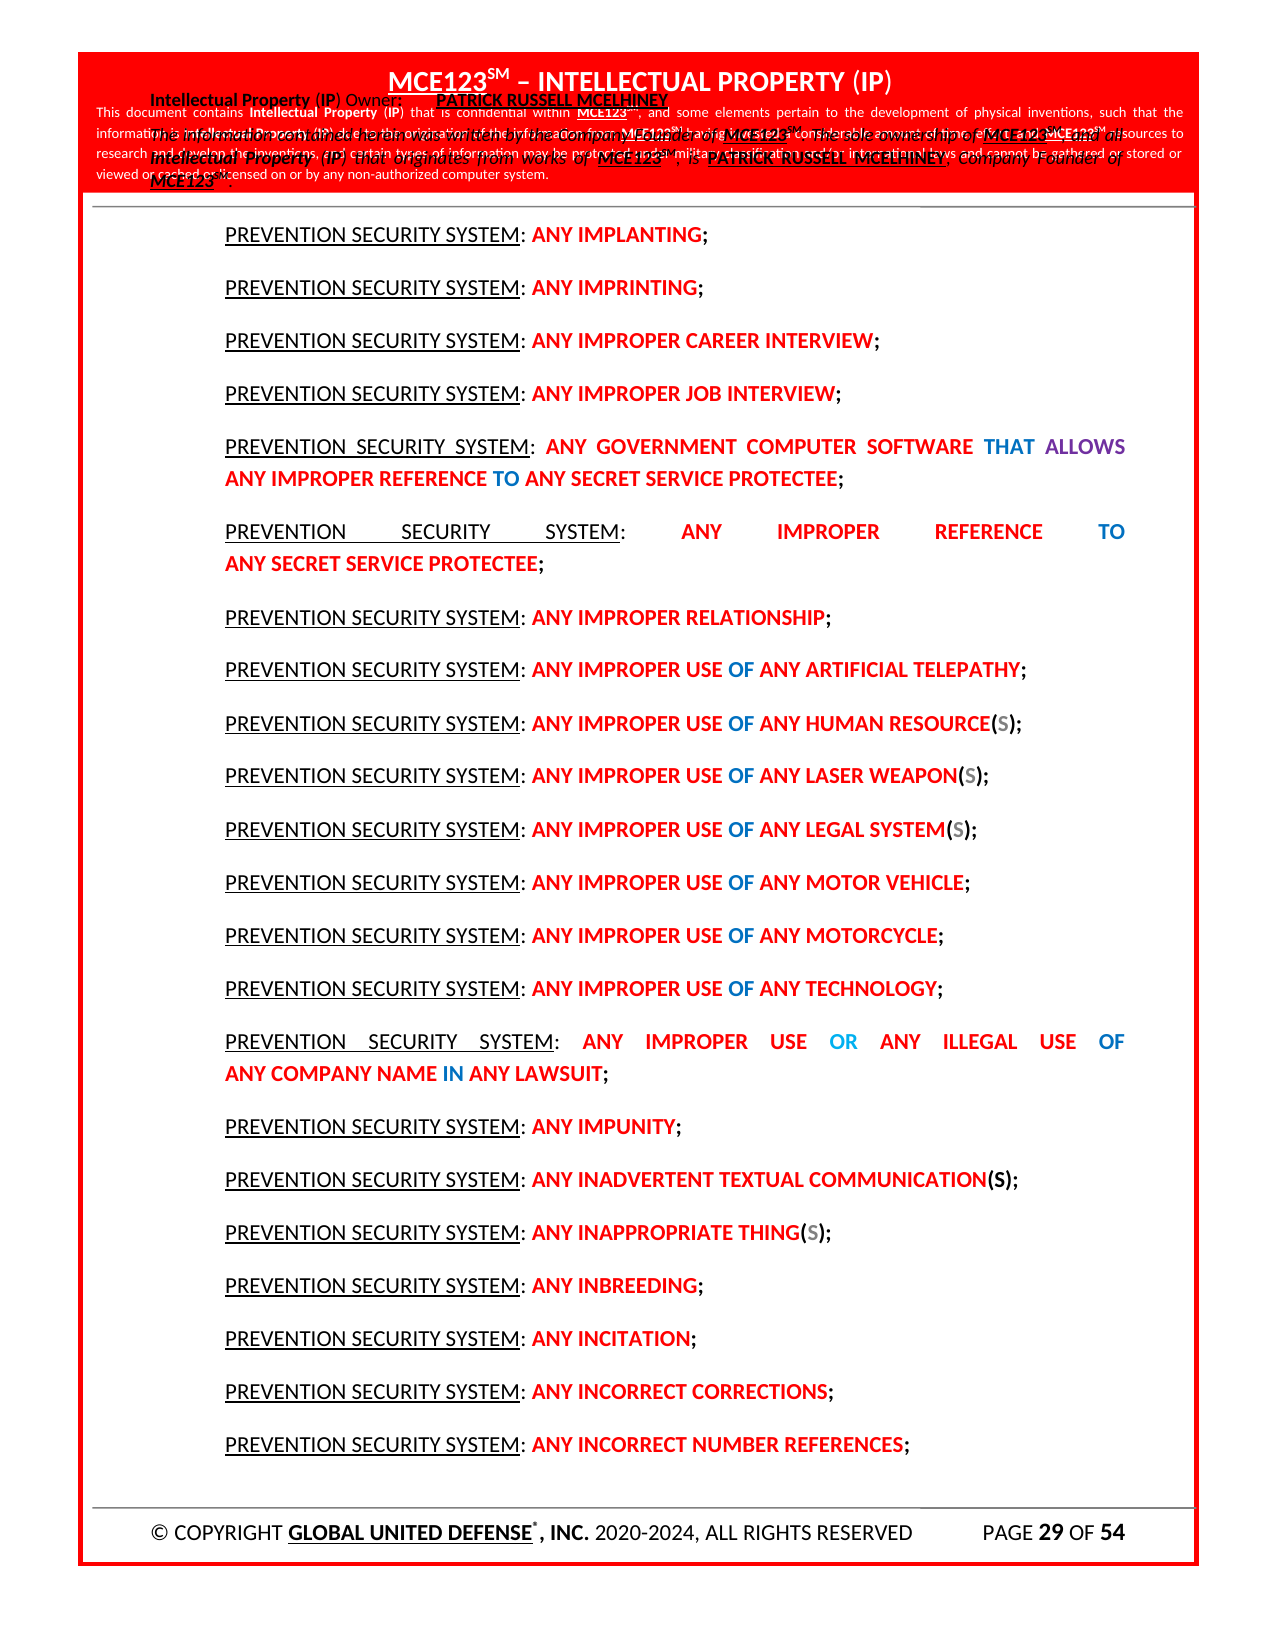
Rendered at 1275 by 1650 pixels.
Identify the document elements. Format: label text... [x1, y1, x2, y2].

text PREVENTION SECURITY SYSTEM: ANY INCITATION; [225, 1324, 1125, 1352]
text PREVENTION SECURITY SYSTEM: ANY IMPROPER USE OF ANY HUMAN RESOURCE(S); [225, 709, 1125, 737]
text PREVENTION SECURITY SYSTEM: ANY IMPROPER USE OF ANY LASER WEAPON(S); [225, 762, 1125, 790]
text PREVENTION SECURITY SYSTEM: ANY IMPLANTING; [225, 220, 1125, 248]
text PREVENTION SECURITY SYSTEM: ANY INAPPROPRIATE THING(S); [225, 1218, 1125, 1246]
text PREVENTION SECURITY SYSTEM: ANY IMPROPER RELATIONSHIP; [225, 603, 1125, 631]
text PREVENTION SECURITY SYSTEM: ANY IMPROPER JOB INTERVIEW; [225, 379, 1125, 407]
text PREVENTION SECURITY SYSTEM: ANY INBREEDING; [225, 1271, 1125, 1299]
text PREVENTION SECURITY SYSTEM: ANY IMPROPER USE OF ANY ARTIFICIAL TELEPATHY; [225, 656, 1125, 684]
text PREVENTION SECURITY SYSTEM: ANY IMPROPER USE OF ANY MOTORCYCLE; [225, 921, 1125, 949]
text PREVENTION SECURITY SYSTEM: ANY IMPROPER USE OF ANY LEGAL SYSTEM(S); [225, 815, 1125, 843]
text PREVENTION SECURITY SYSTEM: ANY IMPROPER USE OF ANY MOTOR VEHICLE; [225, 868, 1125, 896]
text PREVENTION SECURITY SYSTEM: ANY IMPROPER CAREER INTERVIEW; [225, 326, 1125, 354]
text PREVENTION SECURITY SYSTEM: ANY INCORRECT NUMBER REFERENCES; [225, 1430, 1125, 1458]
text PREVENTION SECURITY SYSTEM: ANY GOVERNMENT COMPUTER SOFTWARE THAT ALLOWS ANY IMPROPER REFERENCE TO ANY SECRET SERVICE PROTECTEE; [225, 432, 1125, 492]
text PREVENTION SECURITY SYSTEM: ANY IMPUNITY; [225, 1112, 1125, 1140]
text PREVENTION SECURITY SYSTEM: ANY IMPROPER USE OF ANY TECHNOLOGY; [225, 974, 1125, 1002]
text PREVENTION SECURITY SYSTEM: ANY INCORRECT CORRECTIONS; [225, 1377, 1125, 1405]
text PREVENTION SECURITY SYSTEM: ANY INADVERTENT TEXTUAL COMMUNICATION(S); [225, 1165, 1125, 1193]
text PREVENTION SECURITY SYSTEM: ANY IMPROPER USE OR ANY ILLEGAL USE OF ANY COMPANY NAME IN ANY LAWSUIT; [225, 1027, 1125, 1087]
text PREVENTION SECURITY SYSTEM: ANY IMPRINTING; [225, 273, 1125, 301]
text PREVENTION SECURITY SYSTEM: ANY IMPROPER REFERENCE TO ANY SECRET SERVICE PROTECTEE; [225, 517, 1125, 578]
